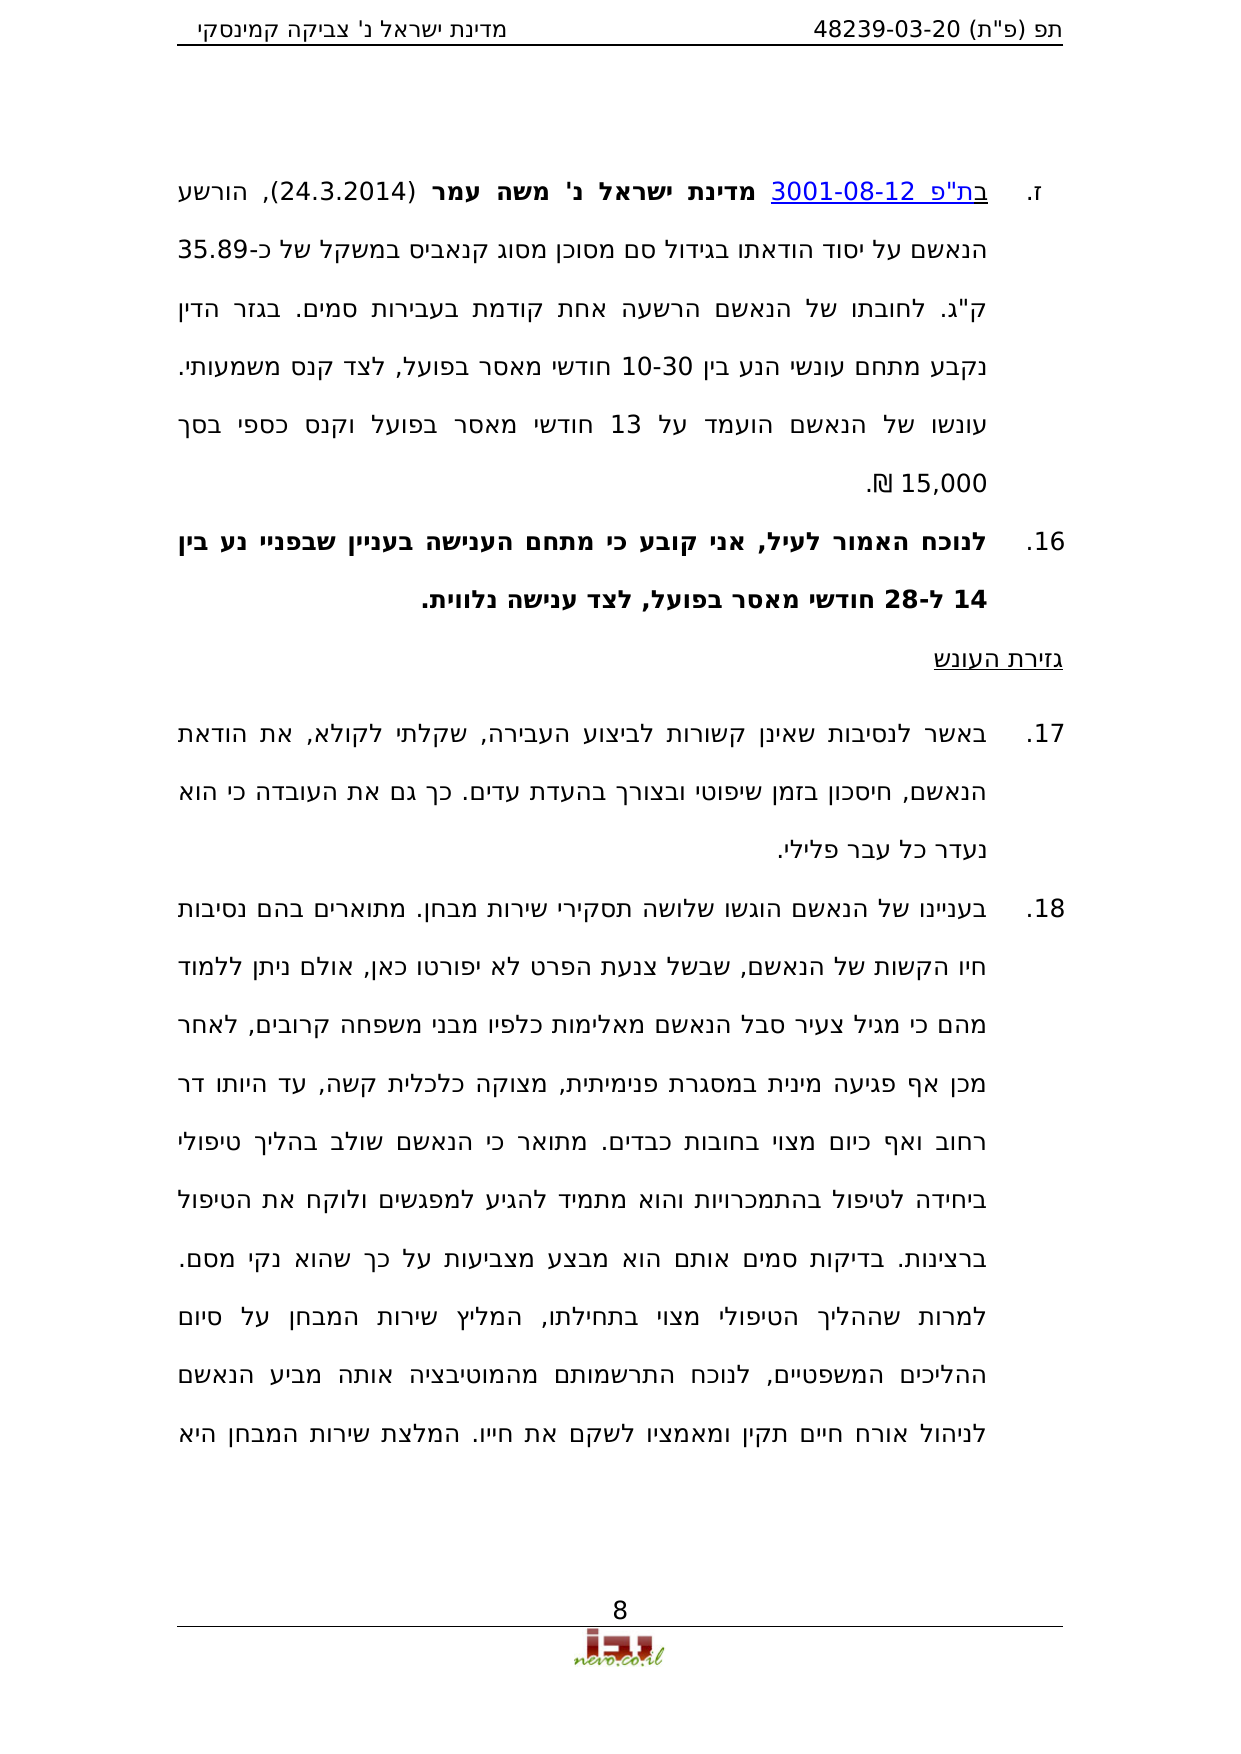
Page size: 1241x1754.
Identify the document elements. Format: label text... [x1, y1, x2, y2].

text גזירת העונש [177, 644, 1063, 673]
picture [574, 1628, 666, 1667]
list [177, 894, 1026, 1448]
list באשר לנסיבות שאינן קשורות לביצוע העבירה, שקלתי לקולא, את הודאת הנאשם, חיסכון בזמן שיפוטי ובצורך בהעדת עדים. כך גם את העובדה כי הוא נעדר כל עבר פלילי. [177, 719, 1026, 865]
list בת"פ 3001-08-12 מדינת ישראל נ' משה עמר (24.3.2014), הורשע הנאשם על יסוד הודאתו בגידול סם מסוכן מסוג קנאביס במשקל של כ-35.89 ק"ג. לחובתו של הנאשם הרשעה אחת קודמת בעבירות סמים. בגזר הדין נקבע מתחם עונשי הנע בין 10-30 חודשי מאסר בפועל, לצד קנס משמעותי. עונשו של הנאשם הועמד על 13 חודשי מאסר בפועל וקנס כספי בסך 15,000 ₪. [177, 177, 1026, 498]
list לנוכח האמור לעיל, אני קובע כי מתחם הענישה בעניין שבפניי נע בין 14 ל-28 חודשי מאסר בפועל, לצד ענישה נלווית. [177, 527, 1026, 615]
